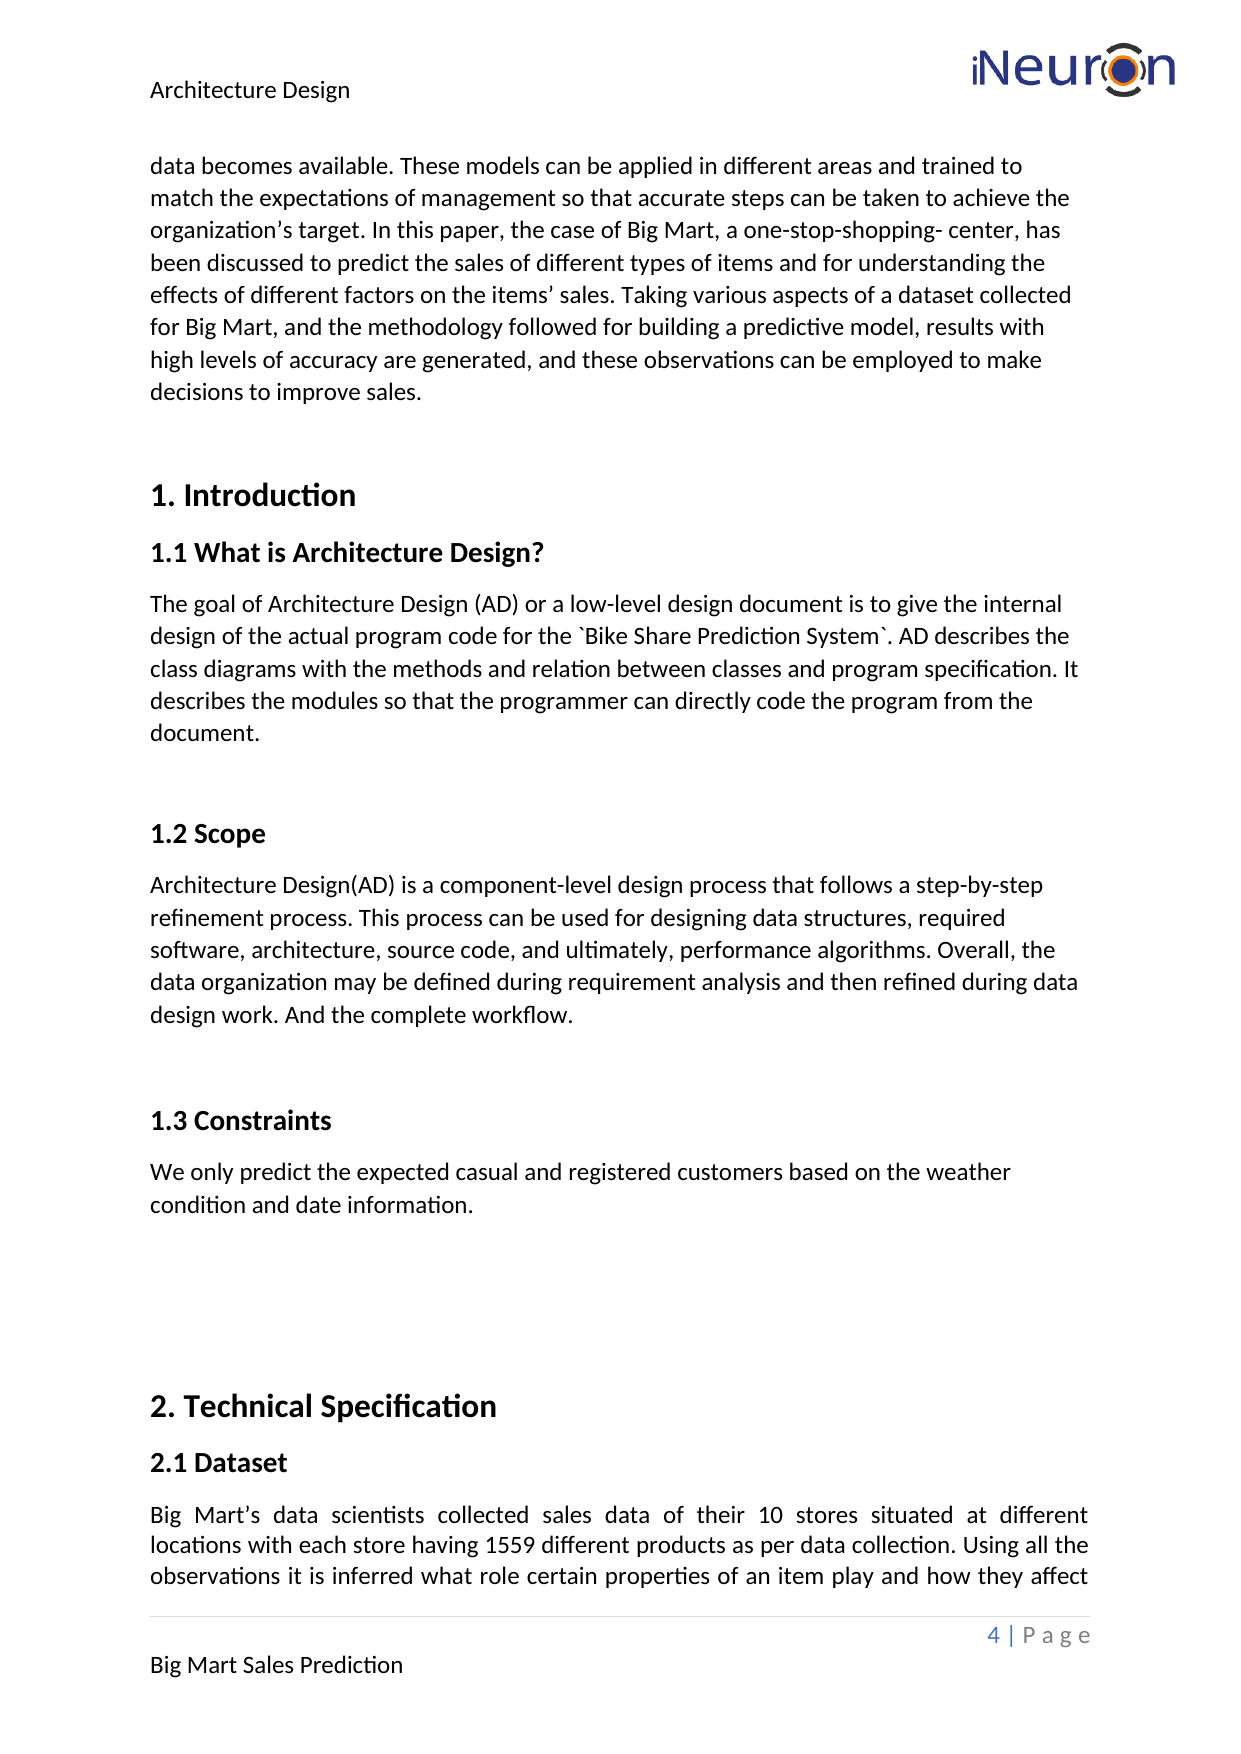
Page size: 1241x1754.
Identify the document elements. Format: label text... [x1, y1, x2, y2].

text 1.3 Constraints [150, 1102, 1090, 1138]
text 2. Technical Specification [150, 1384, 1090, 1425]
text We only predict the expected casual and registered customers based on the weather condition and date information. [150, 1156, 1090, 1219]
text 1.1 What is Architecture Design? [150, 534, 1090, 569]
picture [972, 42, 1175, 97]
text Architecture Design(AD) is a component-level design process that follows a step-by-step refinement process. This process can be used for designing data structures, required software, architecture, source code, and ultimately, performance algorithms. Overall, the data organization may be defined during requirement analysis and then refined during data design work. And the complete workflow. [150, 869, 1090, 1029]
text 1.2 Scope [150, 815, 1090, 851]
text 1. Introduction [150, 474, 1090, 515]
text 2.1 Dataset [150, 1444, 1090, 1480]
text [150, 1499, 1090, 1590]
text The goal of Architecture Design (AD) or a low-level design document is to give the internal design of the actual program code for the `Bike Share Prediction System`. AD describes the class diagrams with the methods and relation between classes and program specification. It describes the modules so that the programmer can directly code the program from the document. [150, 588, 1090, 748]
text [150, 150, 1090, 407]
